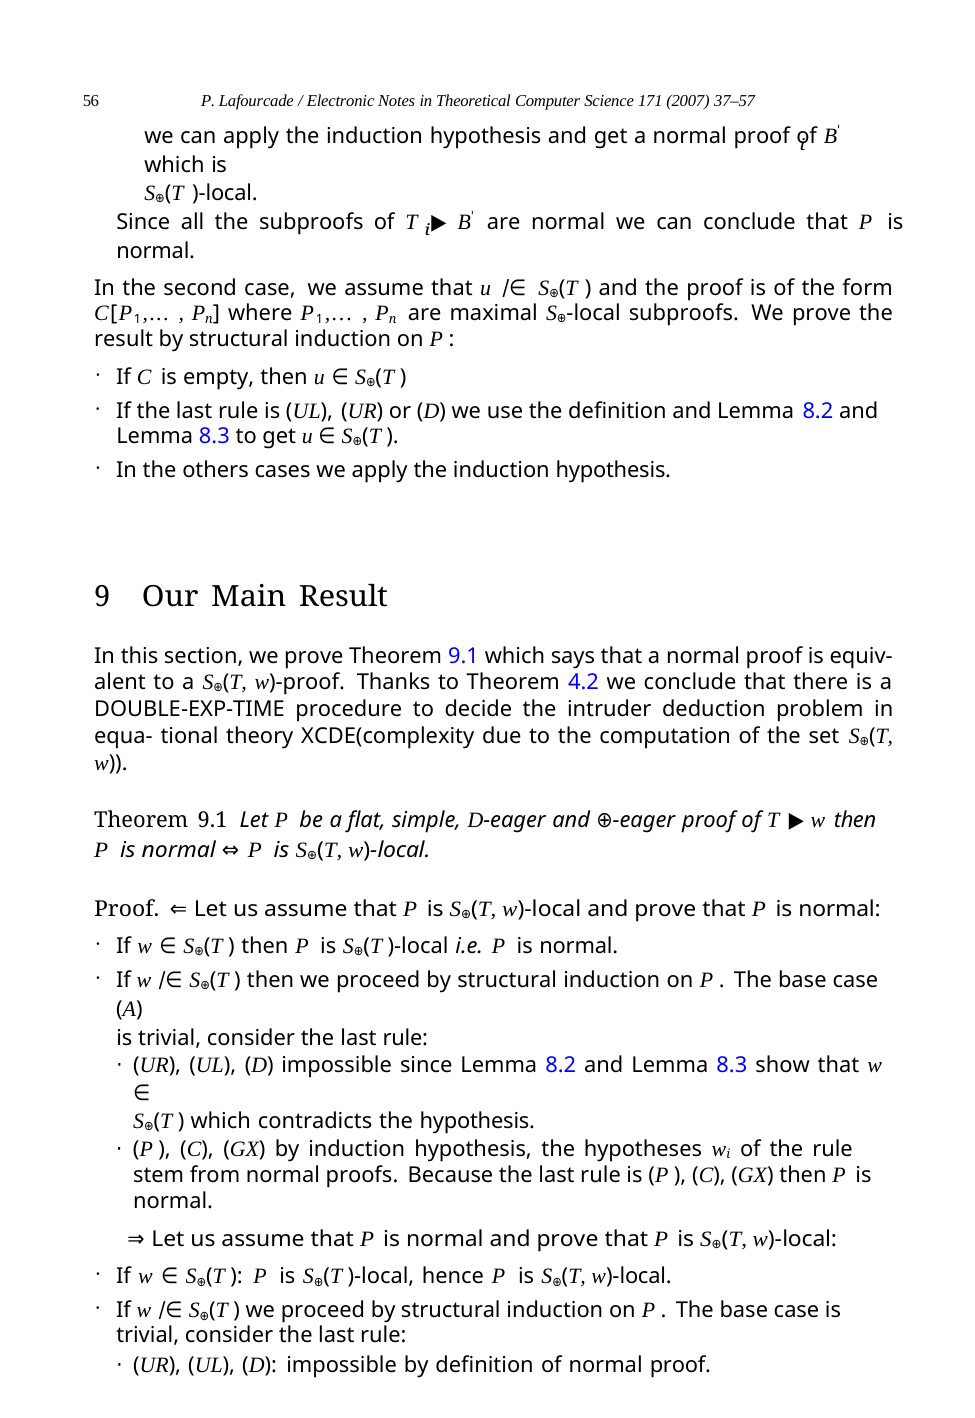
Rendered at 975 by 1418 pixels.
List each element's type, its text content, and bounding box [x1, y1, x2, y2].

text ⇒ Let us assume that P is normal and prove that P is S⊕(T, w)-local: [127, 1223, 904, 1253]
text Proof. ⇐ Let us assume that P is S⊕(T, w)-local and prove that P is normal: [94, 893, 904, 923]
list If w ∈ S⊕(T ): P is S⊕(T )-local, hence P is S⊕(T, w)-local. [95, 1260, 904, 1290]
text is trivial, consider the last rule: [116, 1023, 904, 1051]
list If C is empty, then u ∈ S⊕(T ) [95, 361, 904, 391]
list If the last rule is (UL), (UR) or (D) we use the definition and Lemma 8.2 and Lemma 8.3 to get u ∈ S⊕(T ). [95, 397, 893, 450]
text P is normal ⇔ P is S⊕(T, w)-local. [94, 834, 904, 863]
text S⊕(T )-local. [144, 179, 904, 206]
text we can apply the induction hypothesis and get a normal proof of B' which is [144, 120, 904, 179]
list (P ), (C), (GX) by induction hypothesis, the hypotheses wi of the rule stem from normal proofs. Because the last rule is (P ), (C), (GX) then P is normal. [116, 1135, 893, 1215]
subtitle Our Main Result [94, 576, 904, 615]
text Theorem 9.1 Let P be a flat, simple, D-eager and ⊕-eager proof of T ▶ w then [94, 804, 904, 834]
text In the second case, we assume that u /∈ S⊕(T ) and the proof is of the form C[P1,... , Pn] where P1,... , Pn are maximal S⊕-local subproofs. We prove the result by structural induction on P : [94, 274, 893, 353]
text S⊕(T ) which contradicts the hypothesis. [133, 1106, 904, 1134]
list (UR), (UL), (D): impossible by definition of normal proof. [116, 1349, 904, 1378]
list In the others cases we apply the induction hypothesis. [95, 454, 904, 484]
list If w /∈ S⊕(T ) then we proceed by structural induction on P . The base case (A) [95, 964, 904, 1023]
list If w /∈ S⊕(T ) we proceed by structural induction on P . The base case is trivial, consider the last rule: [95, 1297, 893, 1349]
text Since all the subproofs of T ▶ B' are normal we can conclude that P is normal. [116, 206, 904, 264]
list (UR), (UL), (D) impossible since Lemma 8.2 and Lemma 8.3 show that w ∈ [116, 1051, 904, 1106]
text In this section, we prove Theorem 9.1 which says that a normal proof is equiv- alent to a S⊕(T, w)-proof. Thanks to Theorem 4.2 we conclude that there is a DOUBLE-EXP-TIME procedure to decide the intruder deduction problem in equa- tional theory XCDE(complexity due to the computation of the set S⊕(T, w)). [94, 642, 893, 776]
list If w ∈ S⊕(T ) then P is S⊕(T )-local i.e. P is normal. [95, 930, 904, 960]
